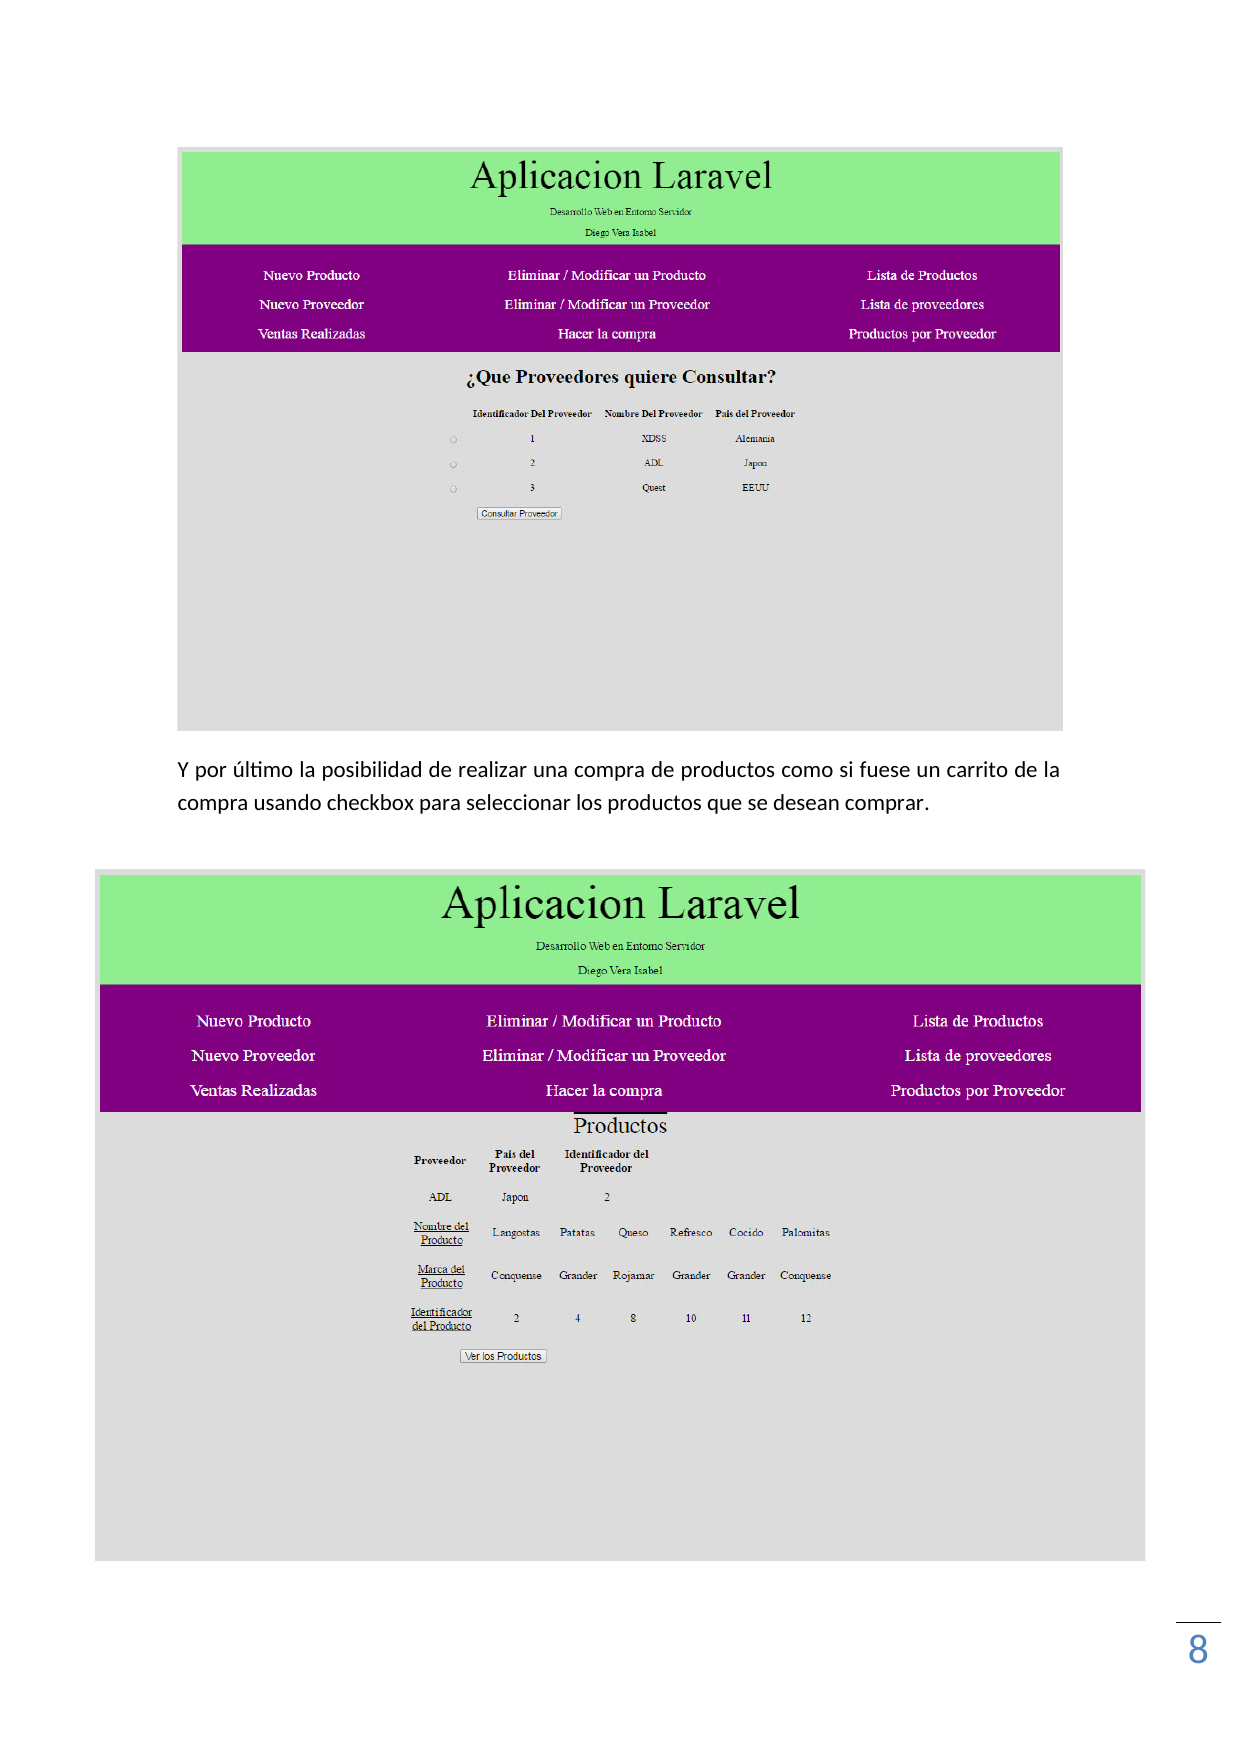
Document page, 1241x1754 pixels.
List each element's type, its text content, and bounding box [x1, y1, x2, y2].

picture [94, 869, 1146, 1561]
text Y por último la posibilidad de realizar una compra de productos como si fuese un carrito de la compra usando checkbox para seleccionar los productos que se desean comprar. [177, 756, 1063, 816]
picture [177, 147, 1063, 731]
